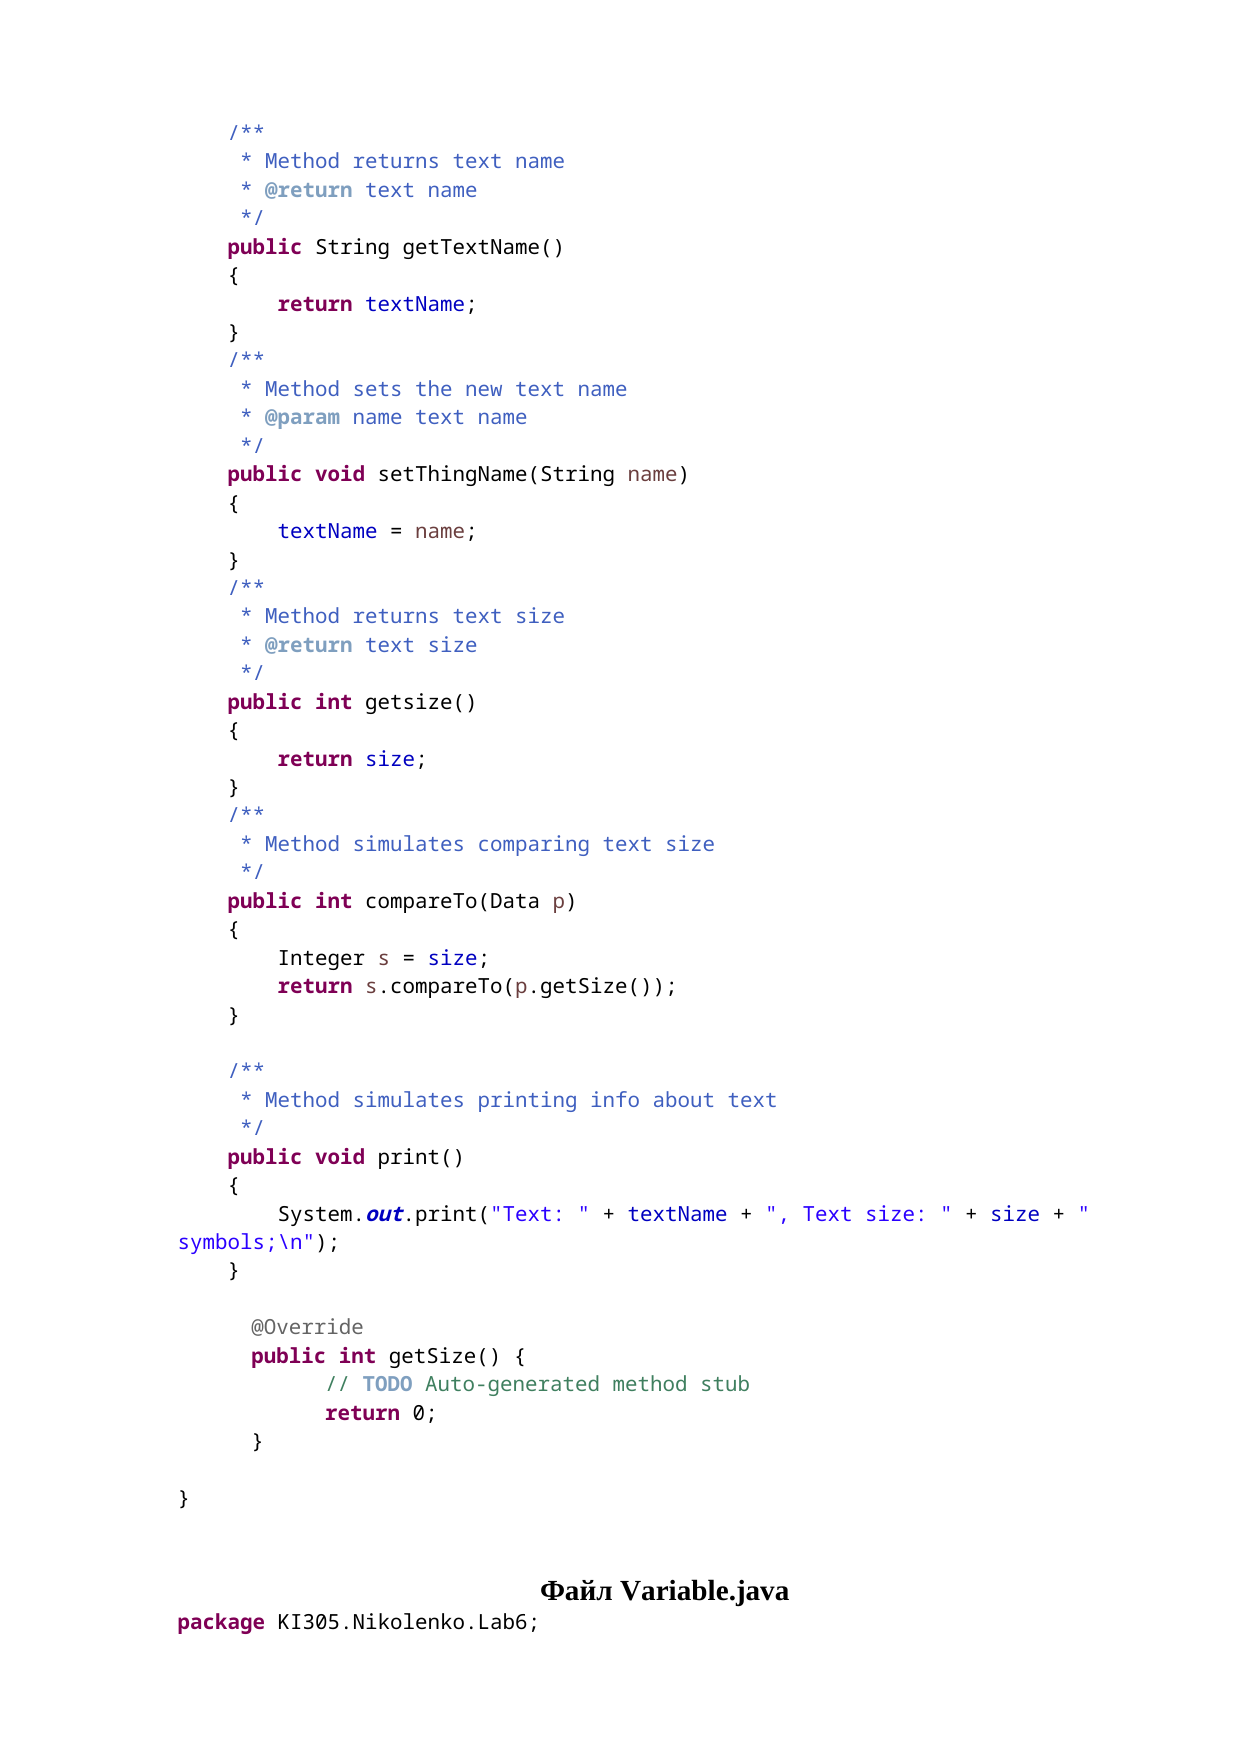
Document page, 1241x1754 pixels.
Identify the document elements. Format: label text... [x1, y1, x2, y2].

text // TODO Auto-generated method stub [177, 1369, 1152, 1398]
text } [177, 1000, 1152, 1028]
text public void setThingName(String name) [177, 459, 1152, 488]
text /** [177, 801, 1152, 829]
text * Method sets the new text name [177, 374, 1152, 402]
text return size; [177, 744, 1152, 772]
text } [177, 1426, 1152, 1455]
text } [177, 317, 1152, 346]
text */ [177, 431, 1152, 459]
text public int getsize() [177, 687, 1152, 715]
text textName = name; [177, 516, 1152, 545]
text public String getTextName() [177, 232, 1152, 260]
text * @return text size [177, 630, 1152, 658]
text } [177, 1483, 1152, 1512]
text /** [177, 573, 1152, 602]
text Integer s = size; [177, 943, 1152, 971]
text */ [177, 203, 1152, 232]
text @Override [177, 1312, 1152, 1341]
text Файл Variable.java [177, 1573, 1152, 1607]
text * Method returns text name [177, 147, 1152, 175]
text */ [177, 1113, 1152, 1142]
text return s.compareTo(p.getSize()); [177, 971, 1152, 1000]
text return 0; [177, 1398, 1152, 1426]
text /** [177, 1057, 1152, 1085]
text * Method simulates printing info about text [177, 1085, 1152, 1113]
text public void print() [177, 1142, 1152, 1170]
text { [177, 1170, 1152, 1199]
text public int getSize() { [177, 1341, 1152, 1369]
text public int compareTo(Data p) [177, 886, 1152, 914]
text } [177, 545, 1152, 573]
text System.out.print("Text: " + textName + ", Text size: " + size + " symbols;\n"); [177, 1199, 1152, 1256]
text } [177, 772, 1152, 801]
text /** [177, 346, 1152, 374]
text { [177, 914, 1152, 943]
text */ [177, 658, 1152, 687]
text package KI305.Nikolenko.Lab6; [177, 1607, 1152, 1636]
text { [177, 488, 1152, 516]
text /** [177, 118, 1152, 147]
text } [177, 1256, 1152, 1284]
text * Method returns text size [177, 602, 1152, 630]
text * @param name text name [177, 402, 1152, 431]
text */ [177, 857, 1152, 886]
text * Method simulates comparing text size [177, 829, 1152, 857]
text * @return text name [177, 175, 1152, 203]
text { [177, 260, 1152, 289]
text { [177, 715, 1152, 744]
text return textName; [177, 289, 1152, 317]
